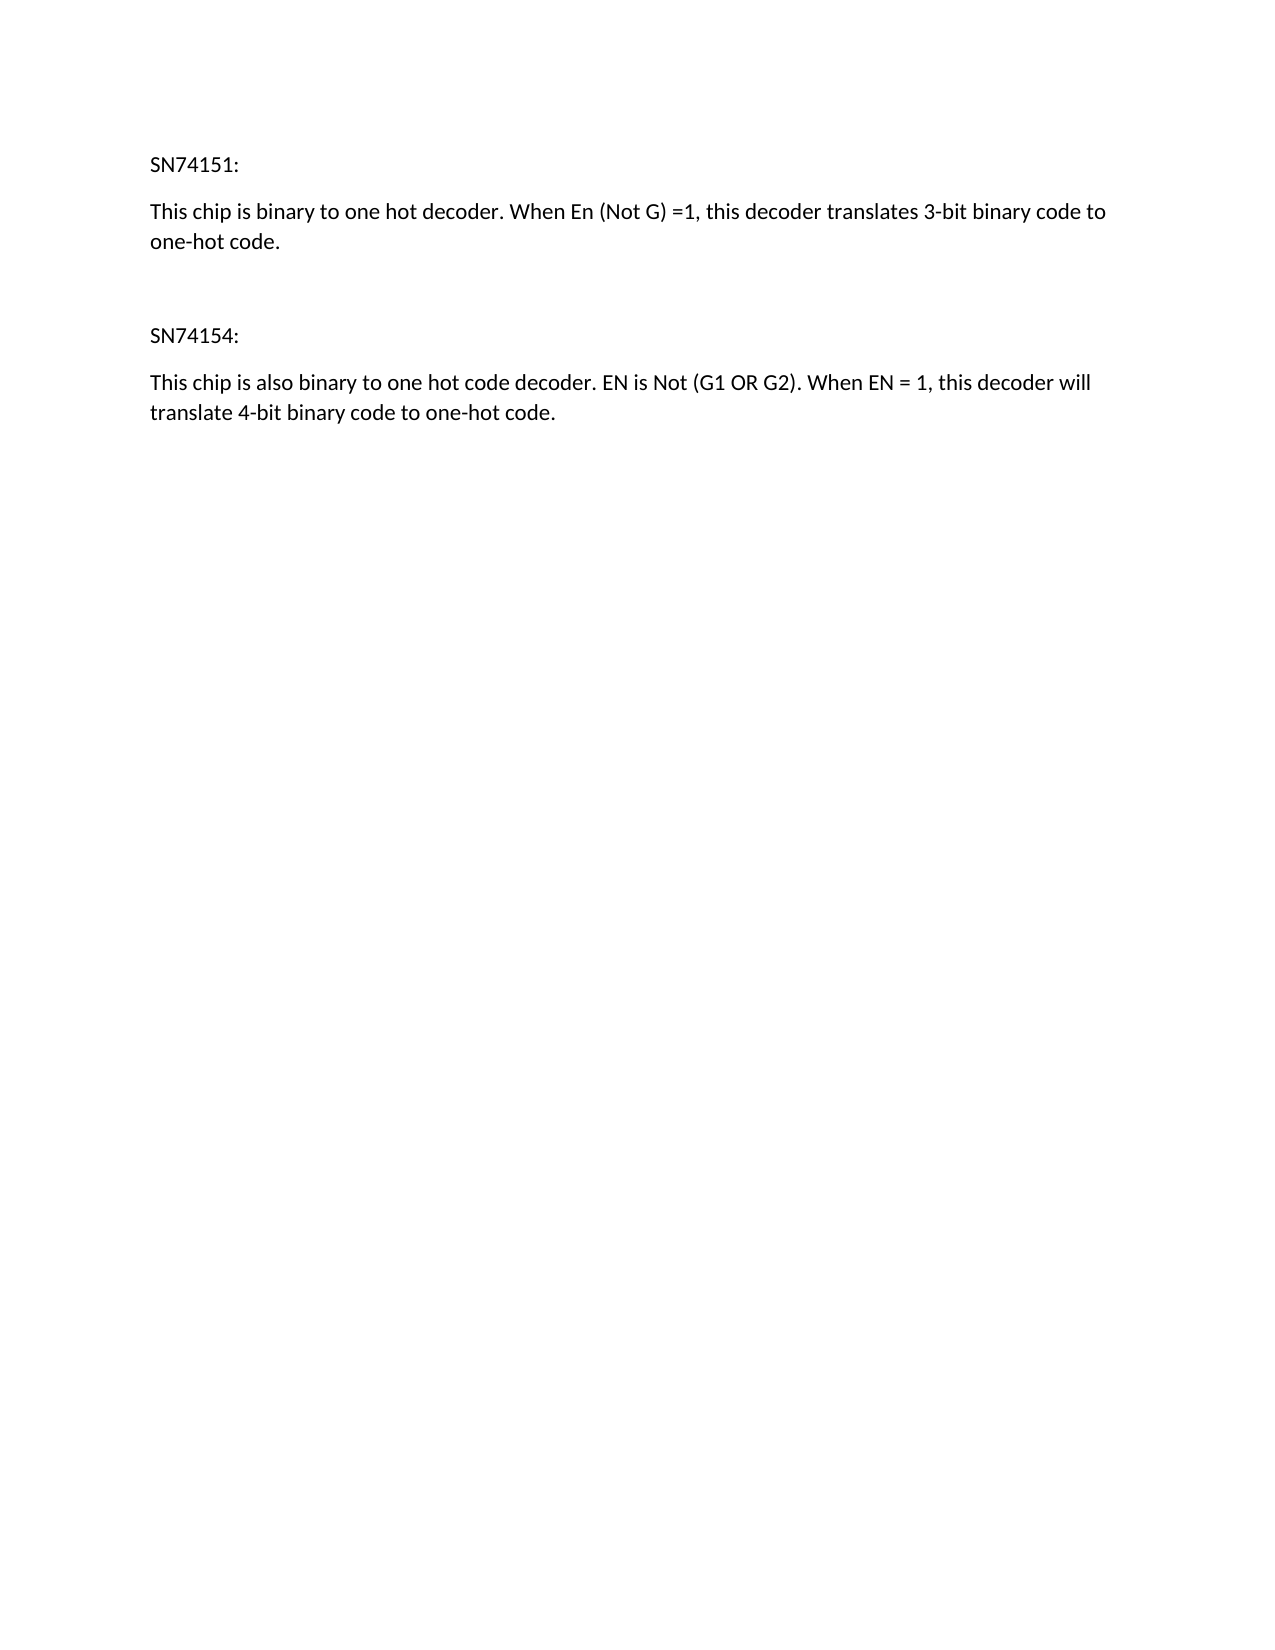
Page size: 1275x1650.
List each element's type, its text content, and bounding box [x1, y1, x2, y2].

text SN74154: [150, 321, 1125, 349]
text This chip is binary to one hot decoder. When En (Not G) =1, this decoder translates 3-bit binary code to one-hot code. [150, 197, 1125, 255]
text This chip is also binary to one hot code decoder. EN is Not (G1 OR G2). When EN = 1, this decoder will translate 4-bit binary code to one-hot code. [150, 368, 1125, 426]
text SN74151: [150, 150, 1125, 178]
